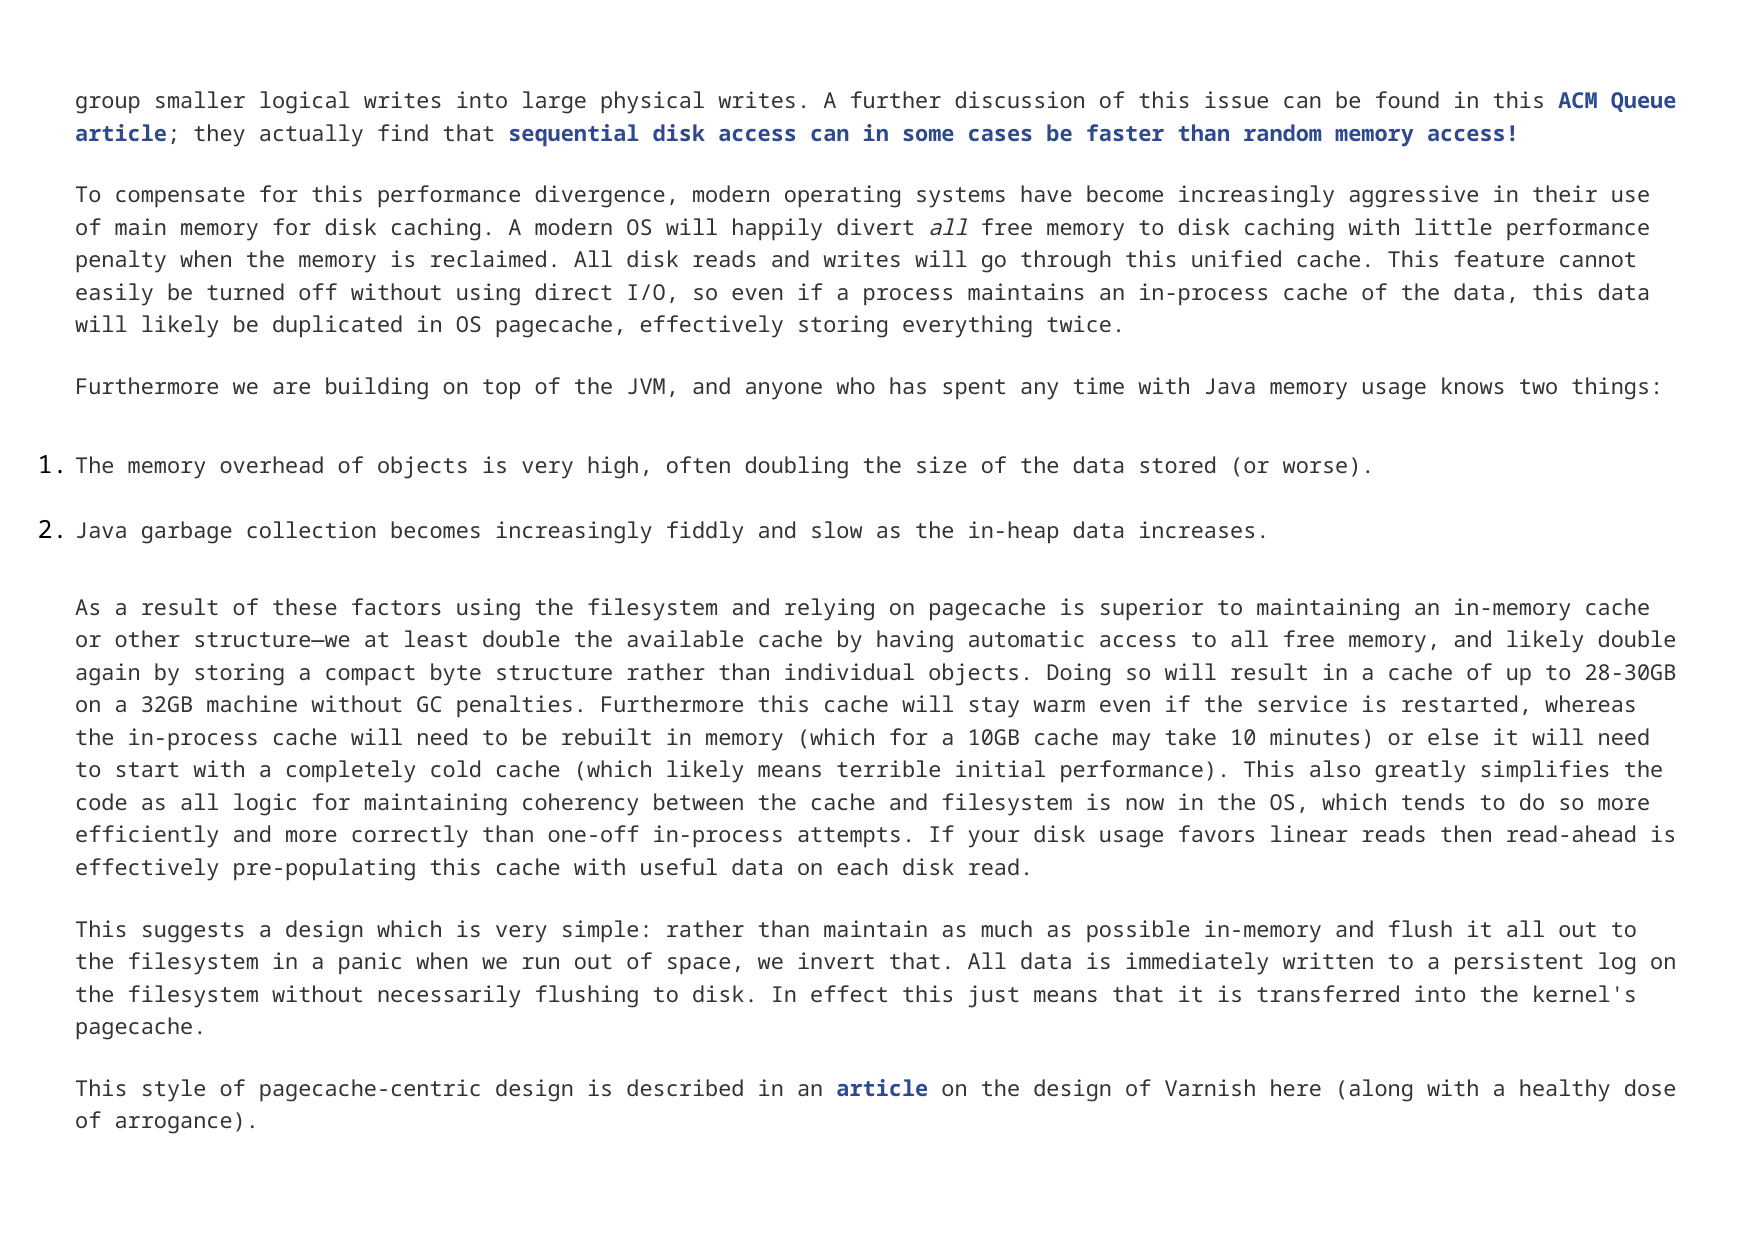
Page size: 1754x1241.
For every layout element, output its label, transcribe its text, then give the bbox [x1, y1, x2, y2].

text Furthermore we are building on top of the JVM, and anyone who has spent any time with Java memory usage knows two things: [75, 370, 1679, 402]
list Java garbage collection becomes increasingly fiddly and slow as the in-heap data increases. [37, 496, 1679, 561]
text This suggests a design which is very simple: rather than maintain as much as possible in-memory and flush it all out to the filesystem in a panic when we run out of space, we invert that. All data is immediately written to a persistent log on the filesystem without necessarily flushing to disk. In effect this just means that it is transferred into the kernel's pagecache. [75, 912, 1679, 1042]
text This style of pagecache-centric design is described in an article on the design of Varnish here (along with a healthy dose of arrogance). [75, 1071, 1679, 1136]
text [75, 84, 1679, 149]
text As a result of these factors using the filesystem and relying on pagecache is superior to maintaining an in-memory cache or other structure—we at least double the available cache by having automatic access to all free memory, and likely double again by storing a compact byte structure rather than individual objects. Doing so will result in a cache of up to 28-30GB on a 32GB machine without GC penalties. Furthermore this cache will stay warm even if the service is restarted, whereas the in-process cache will need to be rebuilt in memory (which for a 10GB cache may take 10 minutes) or else it will need to start with a completely cold cache (which likely means terrible initial performance). This also greatly simplifies the code as all logic for maintaining coherency between the cache and filesystem is now in the OS, which tends to do so more efficiently and more correctly than one-off in-process attempts. If your disk usage favors linear reads then read-ahead is effectively pre-populating this cache with useful data on each disk read. [75, 591, 1679, 883]
list The memory overhead of objects is very high, often doubling the size of the data stored (or worse). [37, 431, 1679, 496]
text To compensate for this performance divergence, modern operating systems have become increasingly aggressive in their use of main memory for disk caching. A modern OS will happily divert all free memory to disk caching with little performance penalty when the memory is reclaimed. All disk reads and writes will go through this unified cache. This feature cannot easily be turned off without using direct I/O, so even if a process maintains an in-process cache of the data, this data will likely be duplicated in OS pagecache, effectively storing everything twice. [75, 178, 1679, 341]
